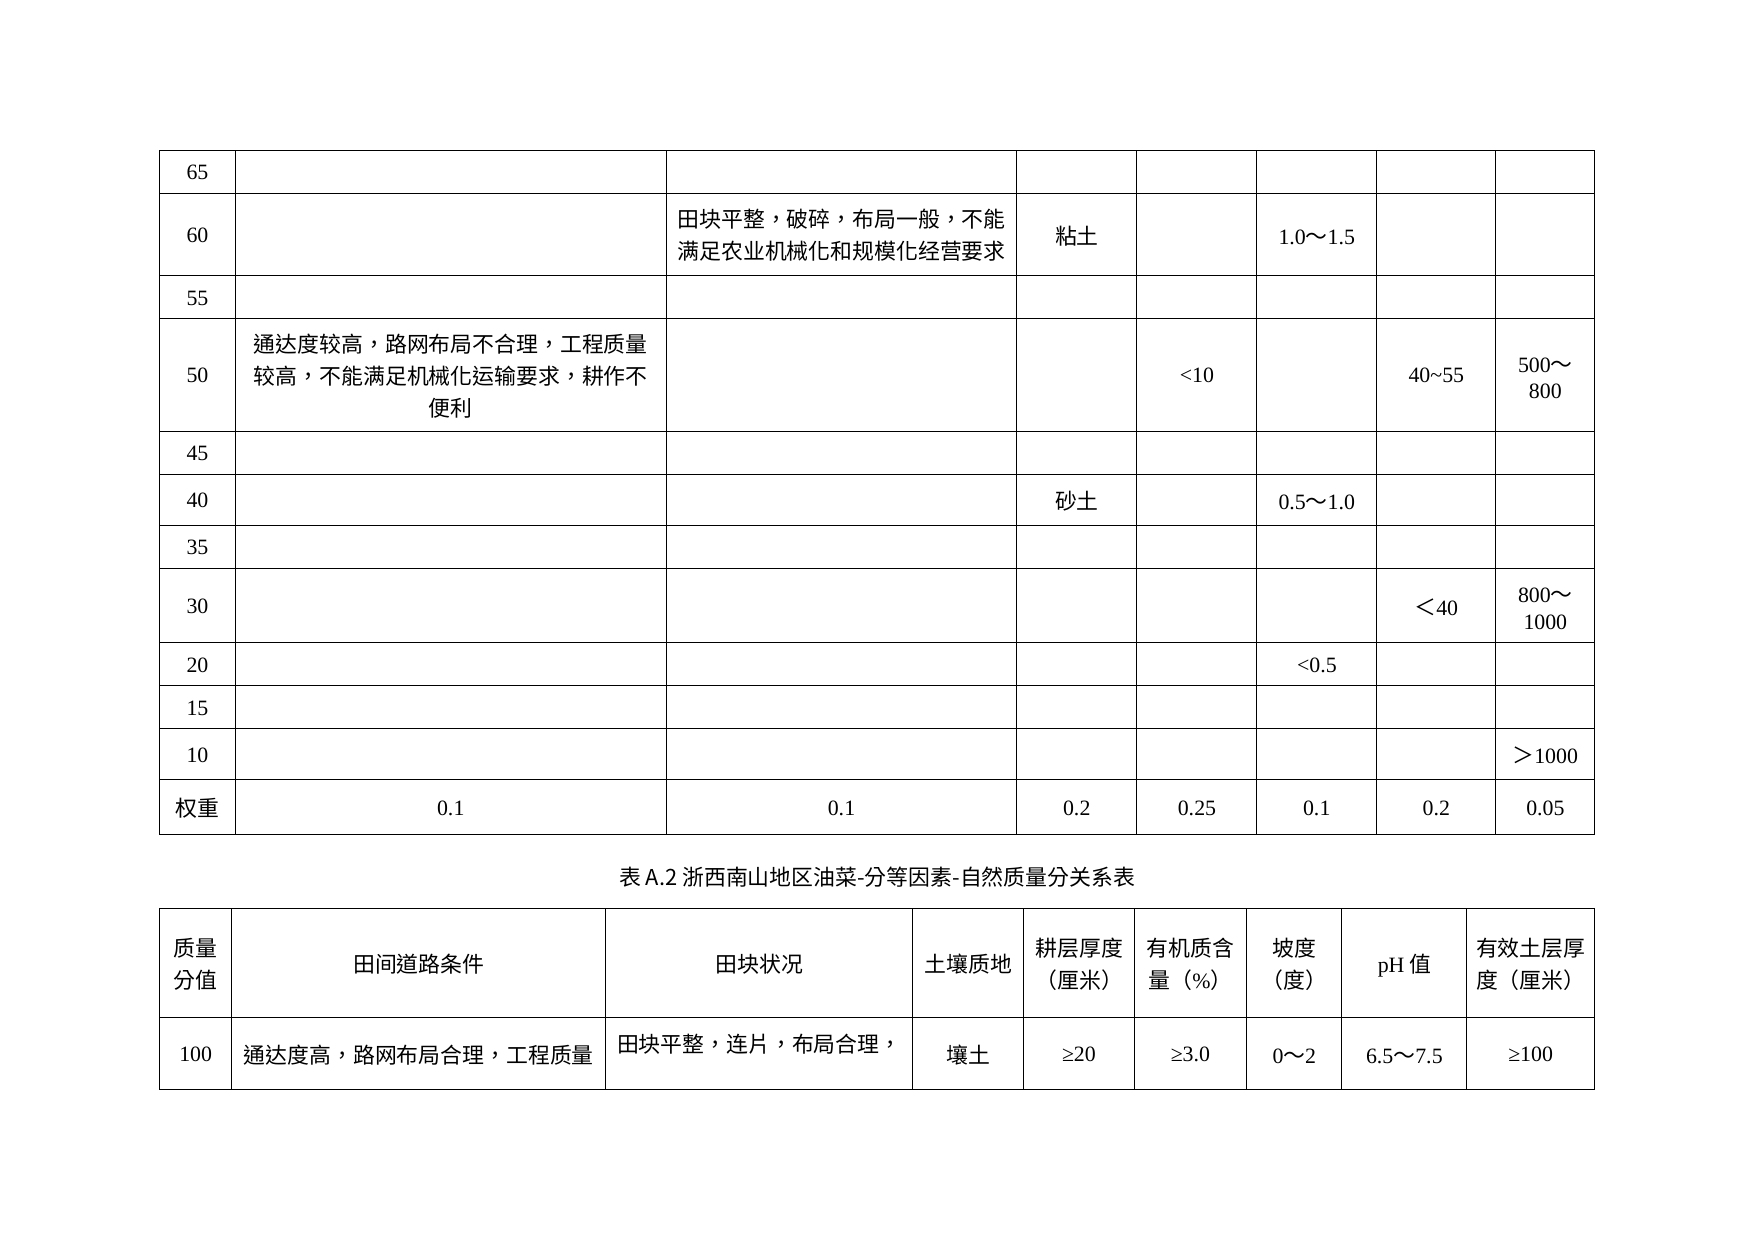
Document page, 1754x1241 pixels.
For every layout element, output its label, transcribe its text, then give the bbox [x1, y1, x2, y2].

table_cell [236, 526, 666, 568]
table_cell 0.1 [1257, 780, 1376, 834]
table_cell [1137, 194, 1256, 275]
table_cell 10 [160, 729, 235, 779]
table_cell [1257, 432, 1376, 474]
table_cell [1496, 432, 1594, 474]
table_cell [1137, 569, 1256, 642]
table_cell [1137, 151, 1256, 193]
table_cell [236, 643, 666, 685]
table_cell [1137, 475, 1256, 525]
table_cell 800～1000 [1496, 569, 1594, 642]
table_cell [667, 526, 1016, 568]
table_cell [1017, 686, 1136, 728]
table_cell [236, 194, 666, 275]
table_cell [1257, 686, 1376, 728]
table_cell [236, 276, 666, 318]
table_cell 45 [160, 432, 235, 474]
table_cell [1377, 151, 1495, 193]
table_cell [1496, 526, 1594, 568]
table_cell [1377, 194, 1495, 275]
table_header 坡度（度） [1247, 909, 1341, 1017]
table_cell [1017, 643, 1136, 685]
table_cell [1017, 319, 1136, 431]
table_cell [1377, 432, 1495, 474]
table_cell [1017, 432, 1136, 474]
table_cell [1377, 643, 1495, 685]
table_cell 0.05 [1496, 780, 1594, 834]
table_header 田块状况 [606, 909, 912, 1017]
table_cell 15 [160, 686, 235, 728]
table_cell 60 [160, 194, 235, 275]
table_cell [667, 432, 1016, 474]
table_cell 壤土 [913, 1018, 1023, 1089]
table_cell [667, 686, 1016, 728]
table_cell <0.5 [1257, 643, 1376, 685]
table_cell 500～800 [1496, 319, 1594, 431]
table_cell [1257, 569, 1376, 642]
table_cell [1017, 569, 1136, 642]
table_cell [1377, 526, 1495, 568]
table_cell [1496, 151, 1594, 193]
table_cell [1257, 319, 1376, 431]
table_cell 0.5～1.0 [1257, 475, 1376, 525]
table_cell 40 [160, 475, 235, 525]
table_cell [667, 151, 1016, 193]
table_cell 55 [160, 276, 235, 318]
table_header 耕层厚度（厘米） [1024, 909, 1134, 1017]
table_cell [1017, 729, 1136, 779]
table_cell 0.1 [236, 780, 666, 834]
table_cell 30 [160, 569, 235, 642]
table_cell [236, 432, 666, 474]
table_cell 0～2 [1247, 1018, 1341, 1089]
table_cell [1377, 686, 1495, 728]
table_cell [667, 643, 1016, 685]
table_cell [1496, 686, 1594, 728]
table_cell 权重 [160, 780, 235, 834]
table_header 田间道路条件 [232, 909, 605, 1017]
table_cell [1257, 729, 1376, 779]
table_cell [236, 569, 666, 642]
table_cell [236, 686, 666, 728]
table_cell ≥3.0 [1135, 1018, 1246, 1089]
table_cell 40~55 [1377, 319, 1495, 431]
table_cell [1496, 276, 1594, 318]
table_cell [1257, 526, 1376, 568]
table_cell 0.25 [1137, 780, 1256, 834]
table_cell [1377, 276, 1495, 318]
subtitle 表A.2 浙西南山地区油菜-分等因素-自然质量分关系表 [187, 860, 1566, 892]
table_cell [667, 319, 1016, 431]
table_cell [1017, 276, 1136, 318]
table_cell 粘土 [1017, 194, 1136, 275]
table_cell [667, 569, 1016, 642]
table_header 有效土层厚度（厘米） [1467, 909, 1594, 1017]
table_cell [667, 276, 1016, 318]
table_cell 0.2 [1017, 780, 1136, 834]
table_cell 35 [160, 526, 235, 568]
table_cell [1377, 729, 1495, 779]
table_cell [1496, 194, 1594, 275]
table_cell 6.5～7.5 [1342, 1018, 1466, 1089]
table_cell ≥20 [1024, 1018, 1134, 1089]
table_cell 20 [160, 643, 235, 685]
table_cell ＞1000 [1496, 729, 1594, 779]
table_cell [236, 729, 666, 779]
table_cell 50 [160, 319, 235, 431]
table_cell [236, 475, 666, 525]
table_cell [667, 475, 1016, 525]
table_cell [1017, 151, 1136, 193]
table_cell 田块平整，连片，布局合理，完全满足农业机械化和规模化经营要求 [606, 1018, 912, 1089]
table_cell [1137, 729, 1256, 779]
table_header 有机质含量（%） [1135, 909, 1246, 1017]
table_cell [1137, 526, 1256, 568]
table_cell 通达度高，路网布局合理，工程质量高 完全满足机械化运输要求，耕作便利 [232, 1018, 605, 1089]
table_cell 通达度较高，路网布局不合理，工程质量较高，不能满足机械化运输要求，耕作不便利 [236, 319, 666, 431]
table_cell [1137, 432, 1256, 474]
table_cell 0.2 [1377, 780, 1495, 834]
table_cell [1137, 276, 1256, 318]
table_header pH值 [1342, 909, 1466, 1017]
table_cell 1.0～1.5 [1257, 194, 1376, 275]
table_cell [667, 729, 1016, 779]
table_cell ≥100 [1467, 1018, 1594, 1089]
table_cell 0.1 [667, 780, 1016, 834]
table_header 土壤质地 [913, 909, 1023, 1017]
table_cell <10 [1137, 319, 1256, 431]
table_cell [1257, 151, 1376, 193]
table_header 质量分值 [160, 909, 231, 1017]
table_cell 砂土 [1017, 475, 1136, 525]
table_cell [1137, 686, 1256, 728]
table_cell [236, 151, 666, 193]
table_cell 田块平整，破碎，布局一般，不能满足农业机械化和规模化经营要求 [667, 194, 1016, 275]
table_cell [1017, 526, 1136, 568]
table_cell [1137, 643, 1256, 685]
table_cell ＜40 [1377, 569, 1495, 642]
table_cell [1257, 276, 1376, 318]
table_cell 65 [160, 151, 235, 193]
table_cell [1496, 475, 1594, 525]
table_cell [1377, 475, 1495, 525]
table_cell [1496, 643, 1594, 685]
table_cell 100 [160, 1018, 231, 1089]
